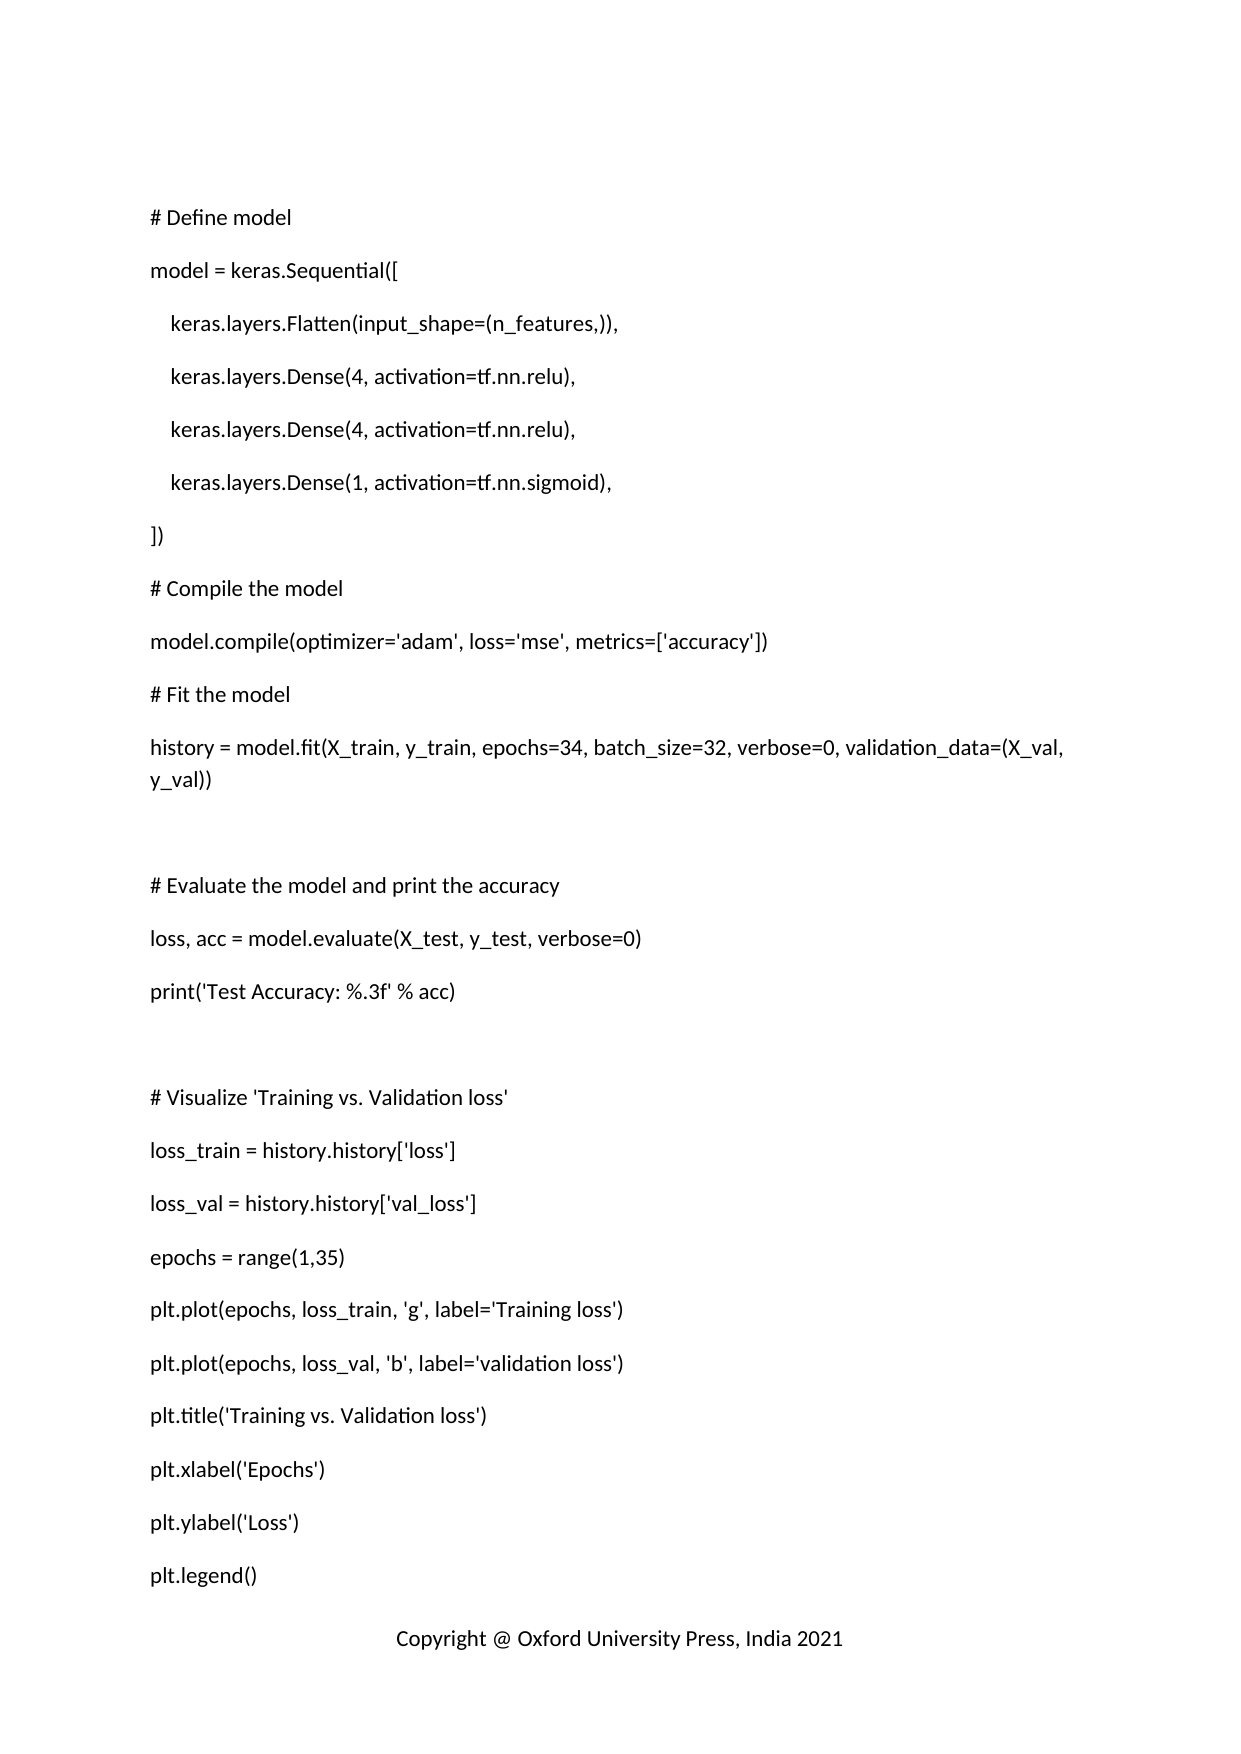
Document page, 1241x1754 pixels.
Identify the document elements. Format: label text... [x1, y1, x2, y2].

text keras.layers.Flatten(input_shape=(n_features,)), [150, 309, 1090, 337]
text history = model.fit(X_train, y_train, epochs=34, batch_size=32, verbose=0, validation_data=(X_val, y_val)) [150, 733, 1090, 793]
text plt.plot(epochs, loss_train, 'g', label='Training loss') [150, 1296, 1090, 1324]
text # Define model [150, 203, 1090, 231]
text plt.ylabel('Loss') [150, 1508, 1090, 1536]
text ]) [150, 521, 1090, 549]
text loss_train = history.history['loss'] [150, 1137, 1090, 1164]
text keras.layers.Dense(1, activation=tf.nn.sigmoid), [150, 468, 1090, 496]
text model = keras.Sequential([ [150, 256, 1090, 284]
text model.compile(optimizer='adam', loss='mse', metrics=['accuracy']) [150, 627, 1090, 655]
text # Compile the model [150, 574, 1090, 602]
text plt.legend() [150, 1561, 1090, 1589]
text loss_val = history.history['val_loss'] [150, 1189, 1090, 1218]
text # Fit the model [150, 680, 1090, 708]
text keras.layers.Dense(4, activation=tf.nn.relu), [150, 362, 1090, 390]
text plt.plot(epochs, loss_val, 'b', label='validation loss') [150, 1349, 1090, 1377]
text plt.xlabel('Epochs') [150, 1455, 1090, 1483]
text print('Test Accuracy: %.3f' % acc) [150, 977, 1090, 1006]
text # Evaluate the model and print the accuracy [150, 871, 1090, 899]
text plt.title('Training vs. Validation loss') [150, 1402, 1090, 1430]
text epochs = range(1,35) [150, 1243, 1090, 1271]
text keras.layers.Dense(4, activation=tf.nn.relu), [150, 415, 1090, 443]
text loss, acc = model.evaluate(X_test, y_test, verbose=0) [150, 924, 1090, 952]
text # Visualize 'Training vs. Validation loss' [150, 1083, 1090, 1112]
